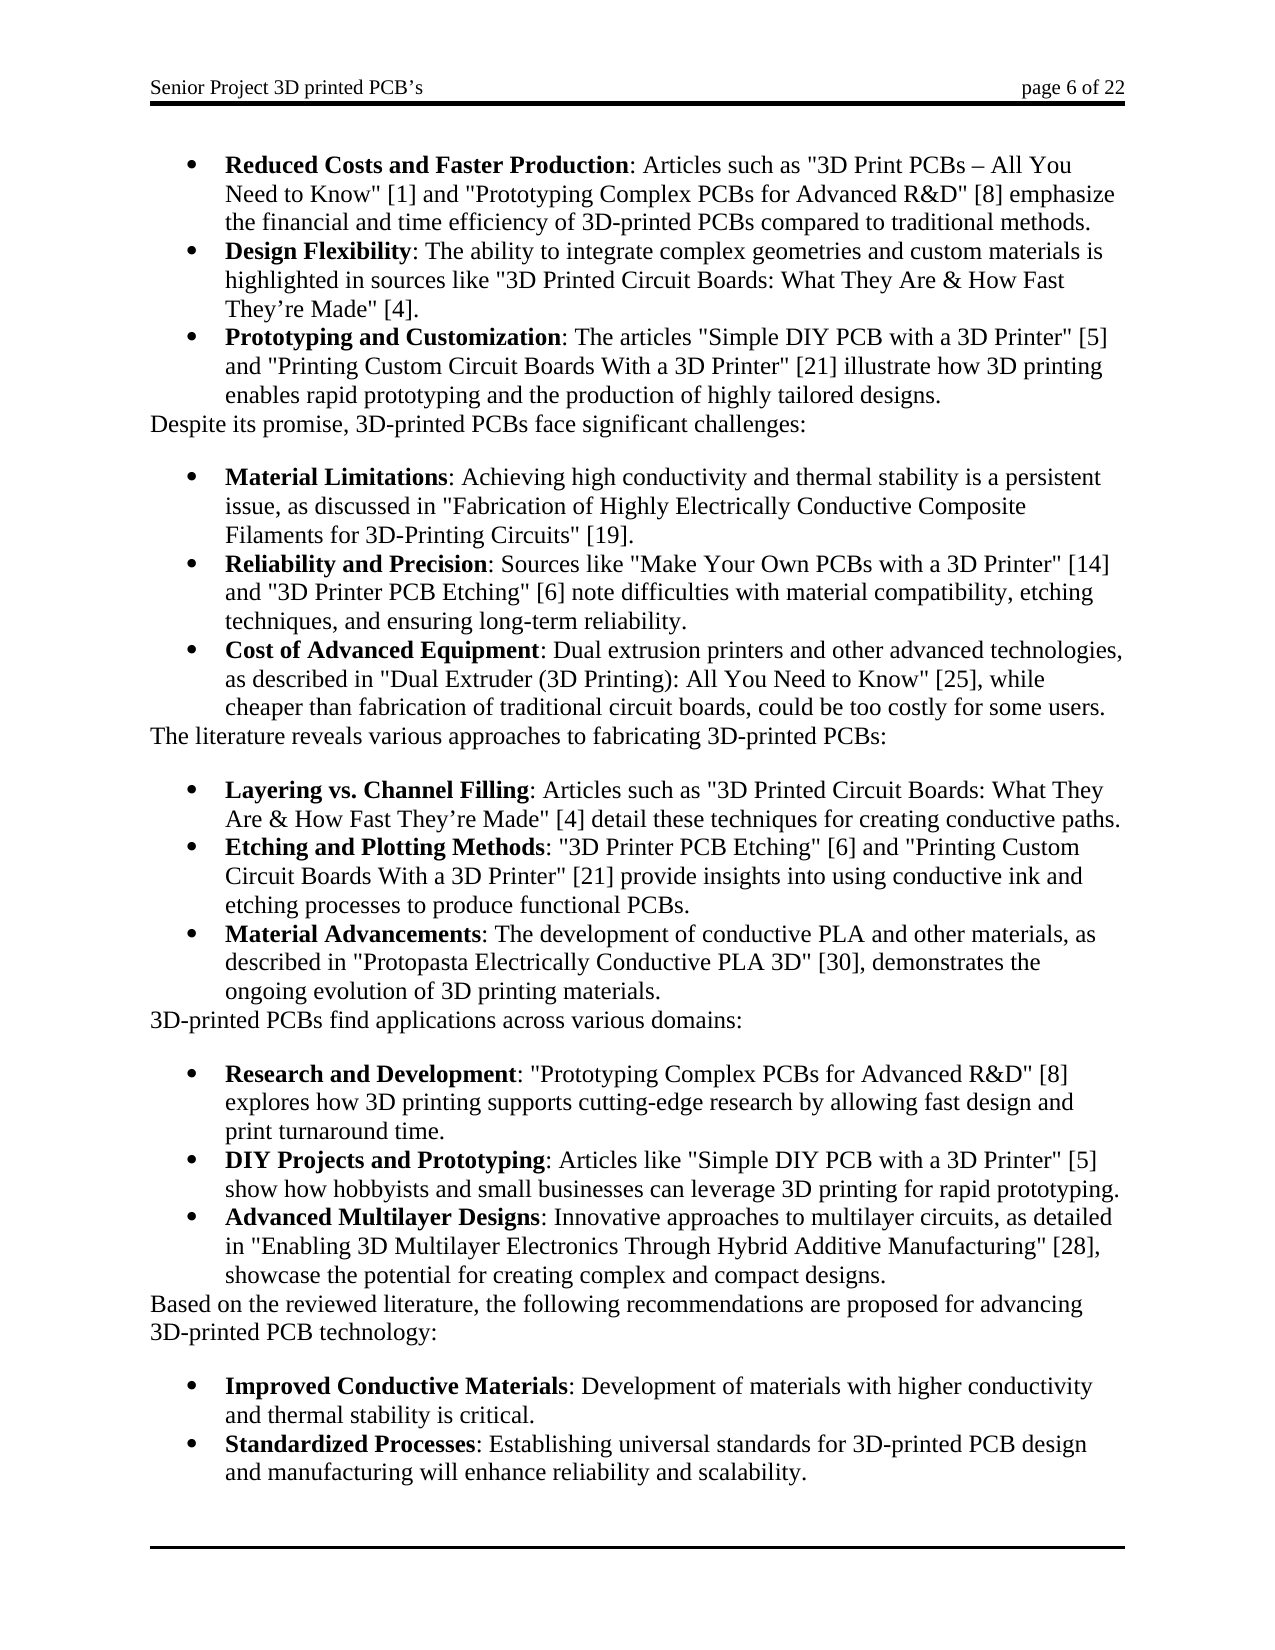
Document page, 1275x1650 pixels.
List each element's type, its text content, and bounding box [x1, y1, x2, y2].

list Research and Development: "Prototyping Complex PCBs for Advanced R&D" [8] explores how 3D printing supports cutting-edge research by allowing fast design and print turnaround time. [187, 1059, 1125, 1145]
list DIY Projects and Prototyping: Articles like "Simple DIY PCB with a 3D Printer" [5] show how hobbyists and small businesses can leverage 3D printing for rapid prototyping. [187, 1145, 1125, 1202]
list Design Flexibility: The ability to integrate complex geometries and custom materials is highlighted in sources like "3D Printed Circuit Boards: What They Are & How Fast They’re Made" [4]. [187, 236, 1125, 322]
text 3D-printed PCBs find applications across various domains: [150, 1005, 1125, 1034]
list Improved Conductive Materials: Development of materials with higher conductivity and thermal stability is critical. [187, 1371, 1125, 1429]
list Reduced Costs and Faster Production: Articles such as "3D Print PCBs – All You Need to Know" [1] and "Prototyping Complex PCBs for Advanced R&D" [8] emphasize the financial and time efficiency of 3D-printed PCBs compared to traditional methods. [187, 150, 1125, 236]
list Layering vs. Channel Filling: Articles such as "3D Printed Circuit Boards: What They Are & How Fast They’re Made" [4] detail these techniques for creating conductive paths. [187, 775, 1125, 832]
list Cost of Advanced Equipment: Dual extrusion printers and other advanced technologies, as described in "Dual Extruder (3D Printing): All You Need to Know" [25], while cheaper than fabrication of traditional circuit boards, could be too costly for some users. [187, 635, 1125, 721]
list Material Advancements: The development of conductive PLA and other materials, as described in "Protopasta Electrically Conductive PLA 3D" [30], demonstrates the ongoing evolution of 3D printing materials. [187, 919, 1125, 1005]
list Advanced Multilayer Designs: Innovative approaches to multilayer circuits, as detailed in "Enabling 3D Multilayer Electronics Through Hybrid Additive Manufacturing" [28], showcase the potential for creating complex and compact designs. [187, 1202, 1125, 1289]
list Standardized Processes: Establishing universal standards for 3D-printed PCB design and manufacturing will enhance reliability and scalability. [187, 1429, 1125, 1486]
text Despite its promise, 3D-printed PCBs face significant challenges: [150, 409, 1125, 437]
text Based on the reviewed literature, the following recommendations are proposed for advancing 3D-printed PCB technology: [150, 1289, 1125, 1346]
list Etching and Plotting Methods: "3D Printer PCB Etching" [6] and "Printing Custom Circuit Boards With a 3D Printer" [21] provide insights into using conductive ink and etching processes to produce functional PCBs. [187, 832, 1125, 919]
list Reliability and Precision: Sources like "Make Your Own PCBs with a 3D Printer" [14] and "3D Printer PCB Etching" [6] note difficulties with material compatibility, etching techniques, and ensuring long-term reliability. [187, 549, 1125, 635]
text The literature reveals various approaches to fabricating 3D-printed PCBs: [150, 721, 1125, 750]
